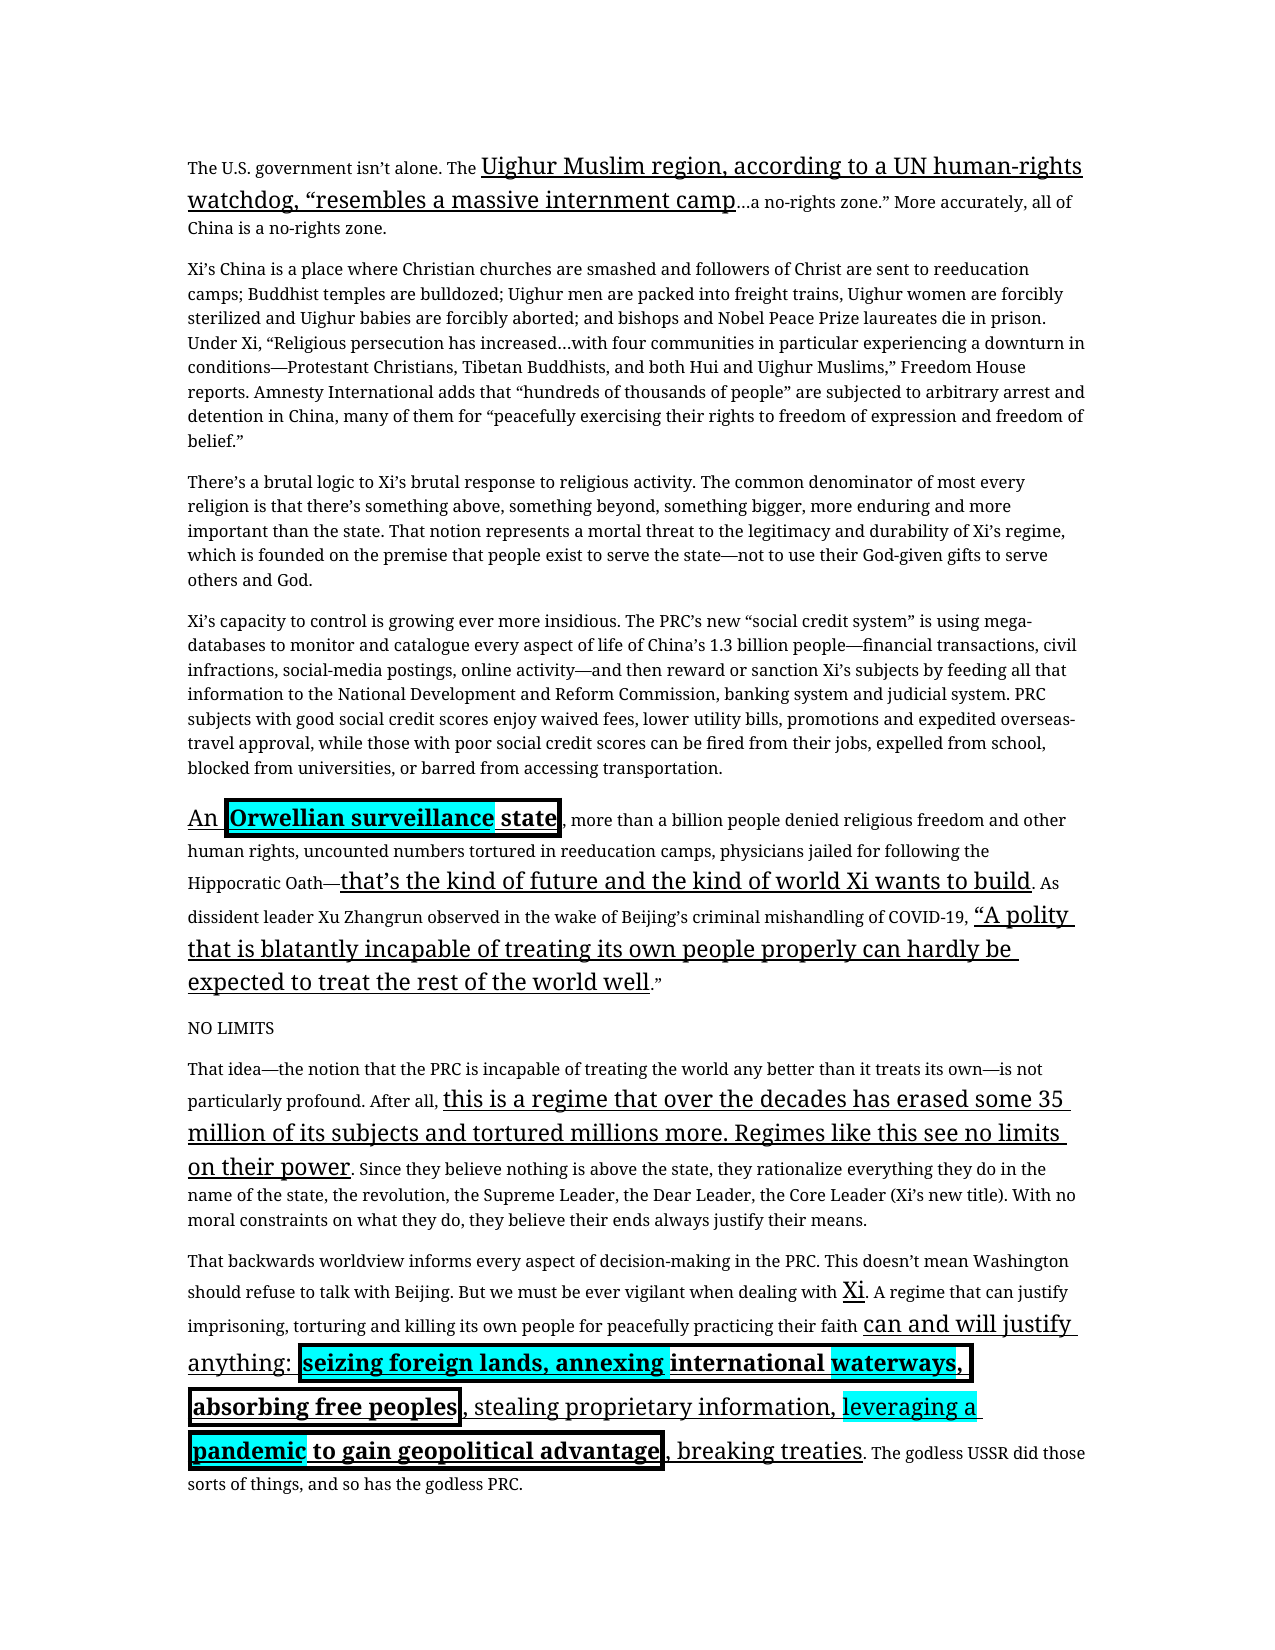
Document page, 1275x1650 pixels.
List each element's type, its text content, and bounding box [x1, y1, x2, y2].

text NO LIMITS [187, 1017, 1087, 1039]
text An Orwellian surveillance state, more than a billion people denied religious freedom and other human rights, uncounted numbers tortured in reeducation camps, physicians jailed for following the Hippocratic Oath—that’s the kind of future and the kind of world Xi wants to build. As dissident leader Xu Zhangrun observed in the wake of Beijing’s criminal mishandling of COVID-19, “A polity that is blatantly incapable of treating its own people properly can hardly be expected to treat the rest of the world well.” [187, 797, 1087, 998]
text Xi’s China is a place where Christian churches are smashed and followers of Christ are sent to reeducation camps; Buddhist temples are bulldozed; Uighur men are packed into freight trains, Uighur women are forcibly sterilized and Uighur babies are forcibly aborted; and bishops and Nobel Peace Prize laureates die in prison. Under Xi, “Religious persecution has increased…with four communities in particular experiencing a downturn in conditions—Protestant Christians, Tibetan Buddhists, and both Hui and Uighur Muslims,” Freedom House reports. Amnesty International adds that “hundreds of thousands of people” are subjected to arbitrary arrest and detention in China, many of them for “peacefully exercising their rights to freedom of expression and freedom of belief.” [187, 258, 1087, 452]
text That backwards worldview informs every aspect of decision-making in the PRC. This doesn’t mean Washington should refuse to talk with Beijing. But we must be ever vigilant when dealing with Xi. A regime that can justify imprisoning, torturing and killing its own people for peacefully practicing their faith can and will justify anything: seizing foreign lands, annexing international waterways, absorbing free peoples, stealing proprietary information, leveraging a pandemic to gain geopolitical advantage, breaking treaties. The godless USSR did those sorts of things, and so has the godless PRC. [187, 1249, 1087, 1496]
text Xi’s capacity to control is growing ever more insidious. The PRC’s new “social credit system” is using mega-databases to monitor and catalogue every aspect of life of China’s 1.3 billion people—financial transactions, civil infractions, social-media postings, online activity—and then reward or sanction Xi’s subjects by feeding all that information to the National Development and Reform Commission, banking system and judicial system. PRC subjects with good social credit scores enjoy waived fees, lower utility bills, promotions and expedited overseas-travel approval, while those with poor social credit scores can be fired from their jobs, expelled from school, blocked from universities, or barred from accessing transportation. [187, 609, 1087, 779]
text The U.S. government isn’t alone. The Uighur Muslim region, according to a UN human-rights watchdog, “resembles a massive internment camp…a no-rights zone.” More accurately, all of China is a no-rights zone. [187, 150, 1087, 239]
text There’s a brutal logic to Xi’s brutal response to religious activity. The common denominator of most every religion is that there’s something above, something beyond, something bigger, more enduring and more important than the state. That notion represents a mortal threat to the legitimacy and durability of Xi’s regime, which is founded on the premise that people exist to serve the state—not to use their God-given gifts to serve others and God. [187, 470, 1087, 591]
text That idea—the notion that the PRC is incapable of treating the world any better than it treats its own—is not particularly profound. After all, this is a regime that over the decades has erased some 35 million of its subjects and tortured millions more. Regimes like this see no limits on their power. Since they believe nothing is above the state, they rationalize everything they do in the name of the state, the revolution, the Supreme Leader, the Dear Leader, the Core Leader (Xi’s new title). With no moral constraints on what they do, they believe their ends always justify their means. [187, 1058, 1087, 1231]
